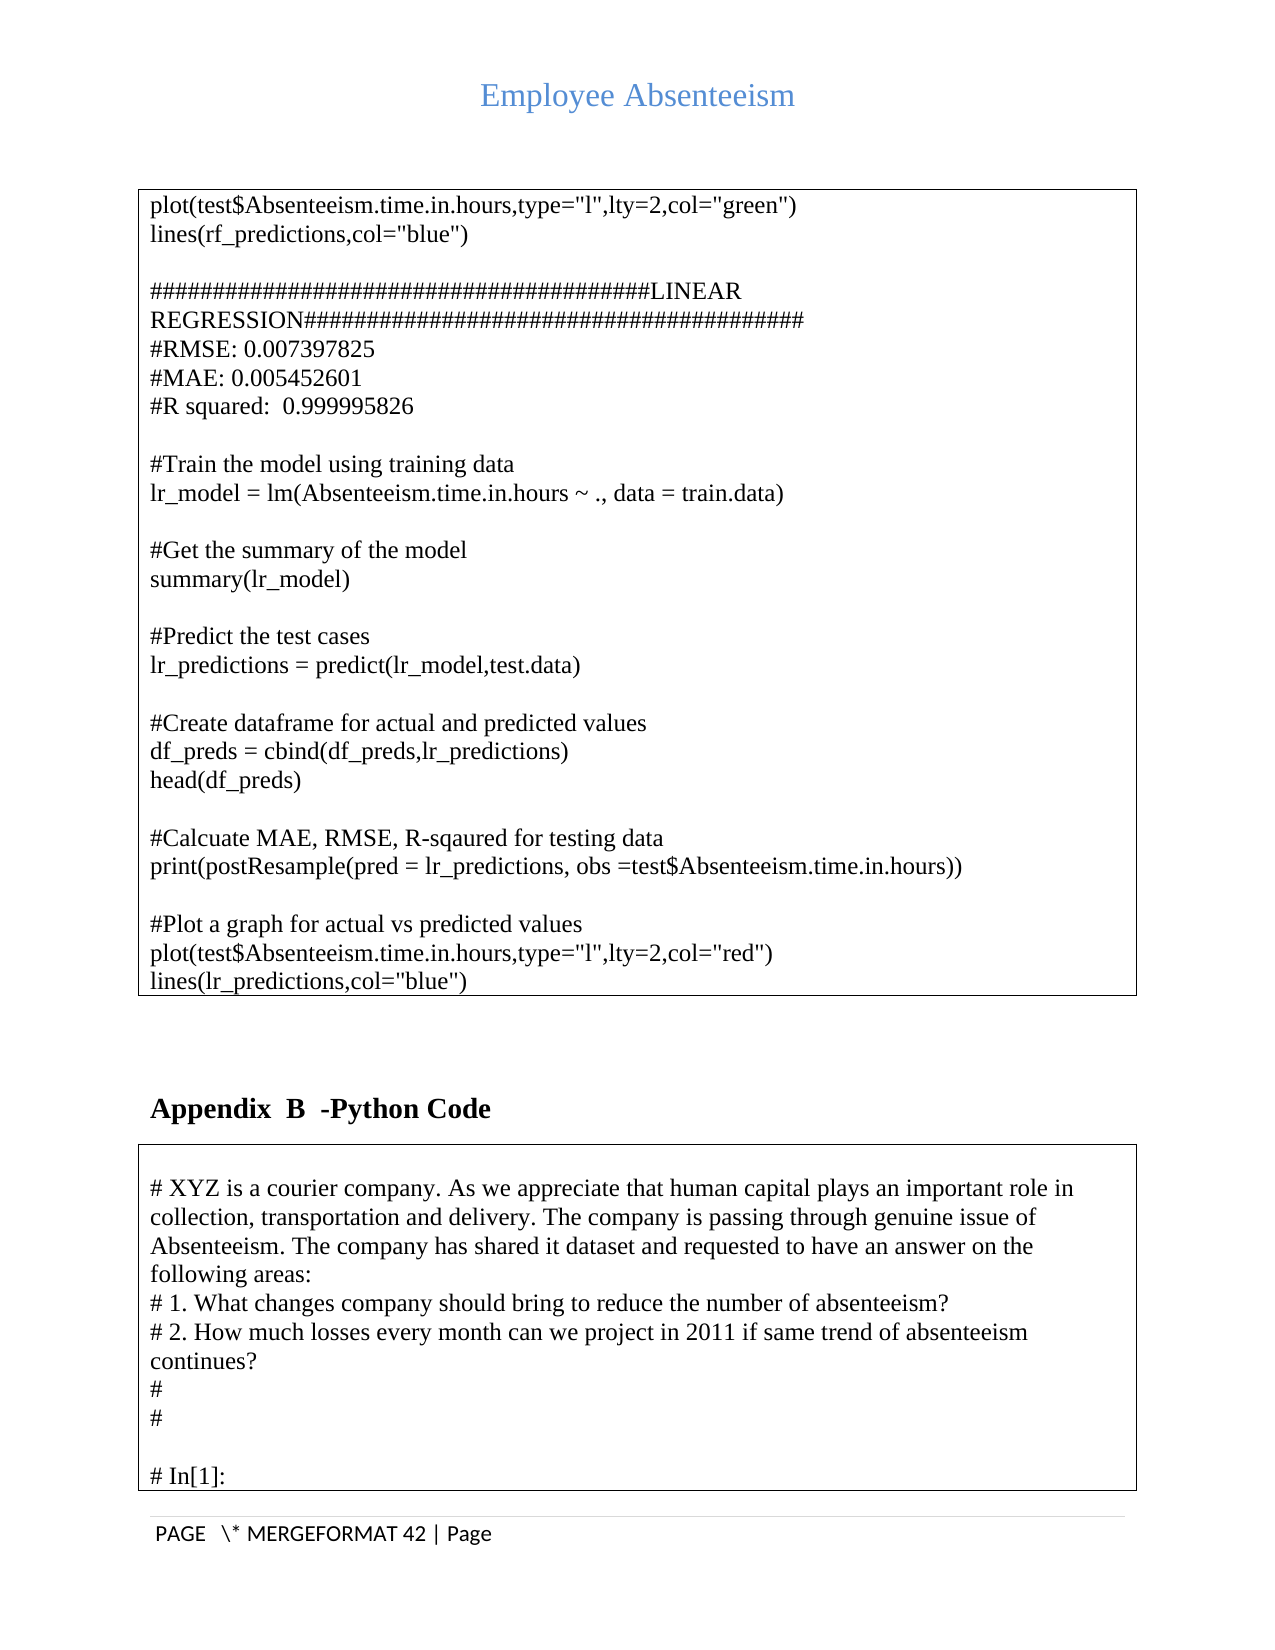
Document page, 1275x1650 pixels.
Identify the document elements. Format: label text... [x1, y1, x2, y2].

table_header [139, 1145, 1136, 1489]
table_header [139, 190, 1136, 995]
text Appendix B -Python Code [150, 1091, 1125, 1124]
